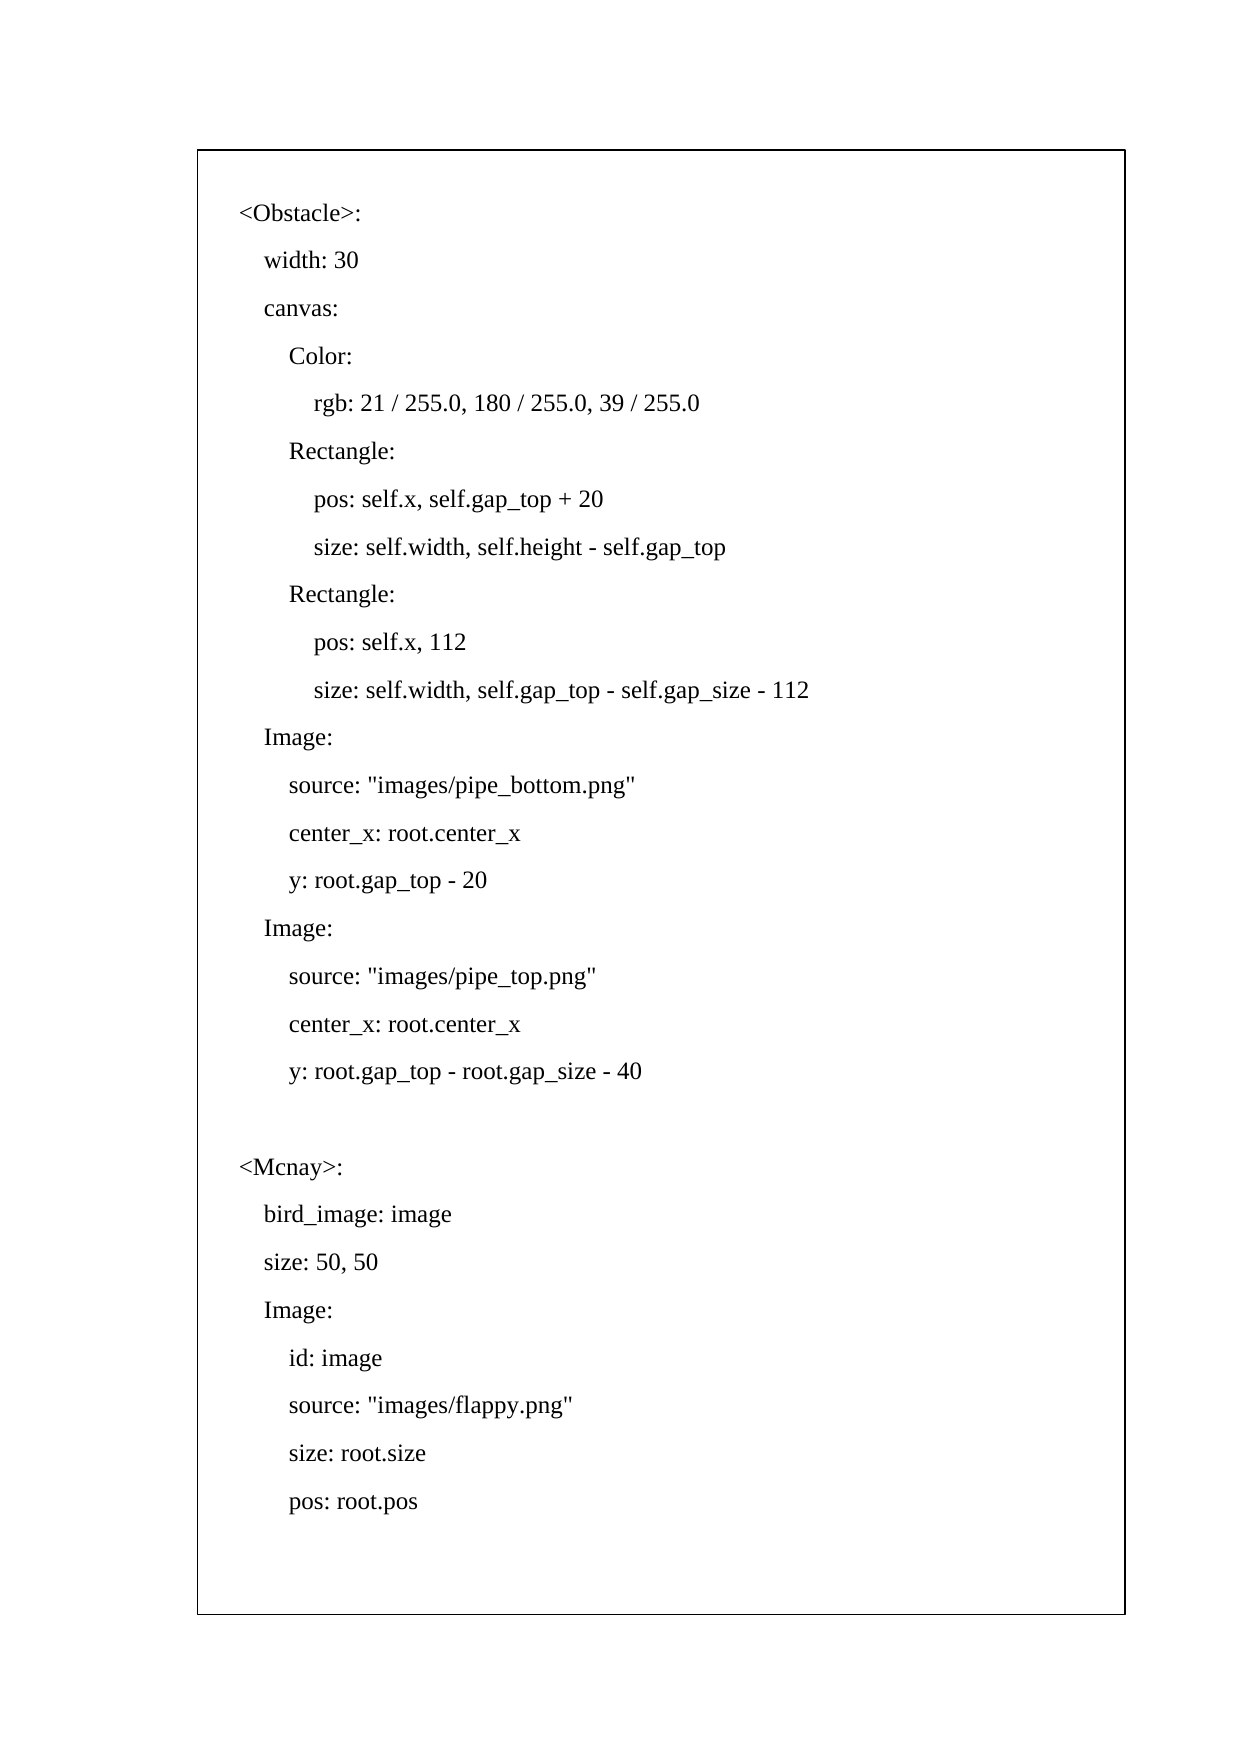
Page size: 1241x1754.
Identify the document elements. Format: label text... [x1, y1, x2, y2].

text Image: [239, 913, 1090, 942]
text bird_image: image [239, 1199, 1090, 1228]
text <Obstacle>: [239, 198, 1090, 226]
text pos: root.pos [239, 1486, 1090, 1514]
text Image: [239, 722, 1090, 751]
text size: 50, 50 [239, 1247, 1090, 1276]
text center_x: root.center_x [239, 818, 1090, 847]
text id: image [239, 1343, 1090, 1371]
text size: root.size [239, 1438, 1090, 1467]
text y: root.gap_top - 20 [239, 866, 1090, 894]
text <Mcnay>: [239, 1152, 1090, 1181]
text y: root.gap_top - root.gap_size - 40 [239, 1056, 1090, 1085]
text canvas: [239, 293, 1090, 322]
text source: "images/pipe_bottom.png" [239, 770, 1090, 799]
text width: 30 [239, 245, 1090, 274]
text size: self.width, self.gap_top - self.gap_size - 112 [239, 675, 1090, 703]
text size: self.width, self.height - self.gap_top [239, 532, 1090, 560]
text pos: self.x, self.gap_top + 20 [239, 484, 1090, 513]
text Rectangle: [239, 436, 1090, 465]
text Rectangle: [239, 579, 1090, 608]
text source: "images/pipe_top.png" [239, 961, 1090, 990]
text center_x: root.center_x [239, 1009, 1090, 1037]
text Image: [239, 1295, 1090, 1324]
text Color: [239, 341, 1090, 369]
text pos: self.x, 112 [239, 627, 1090, 656]
text source: "images/flappy.png" [239, 1390, 1090, 1419]
text rgb: 21 / 255.0, 180 / 255.0, 39 / 255.0 [239, 388, 1090, 417]
